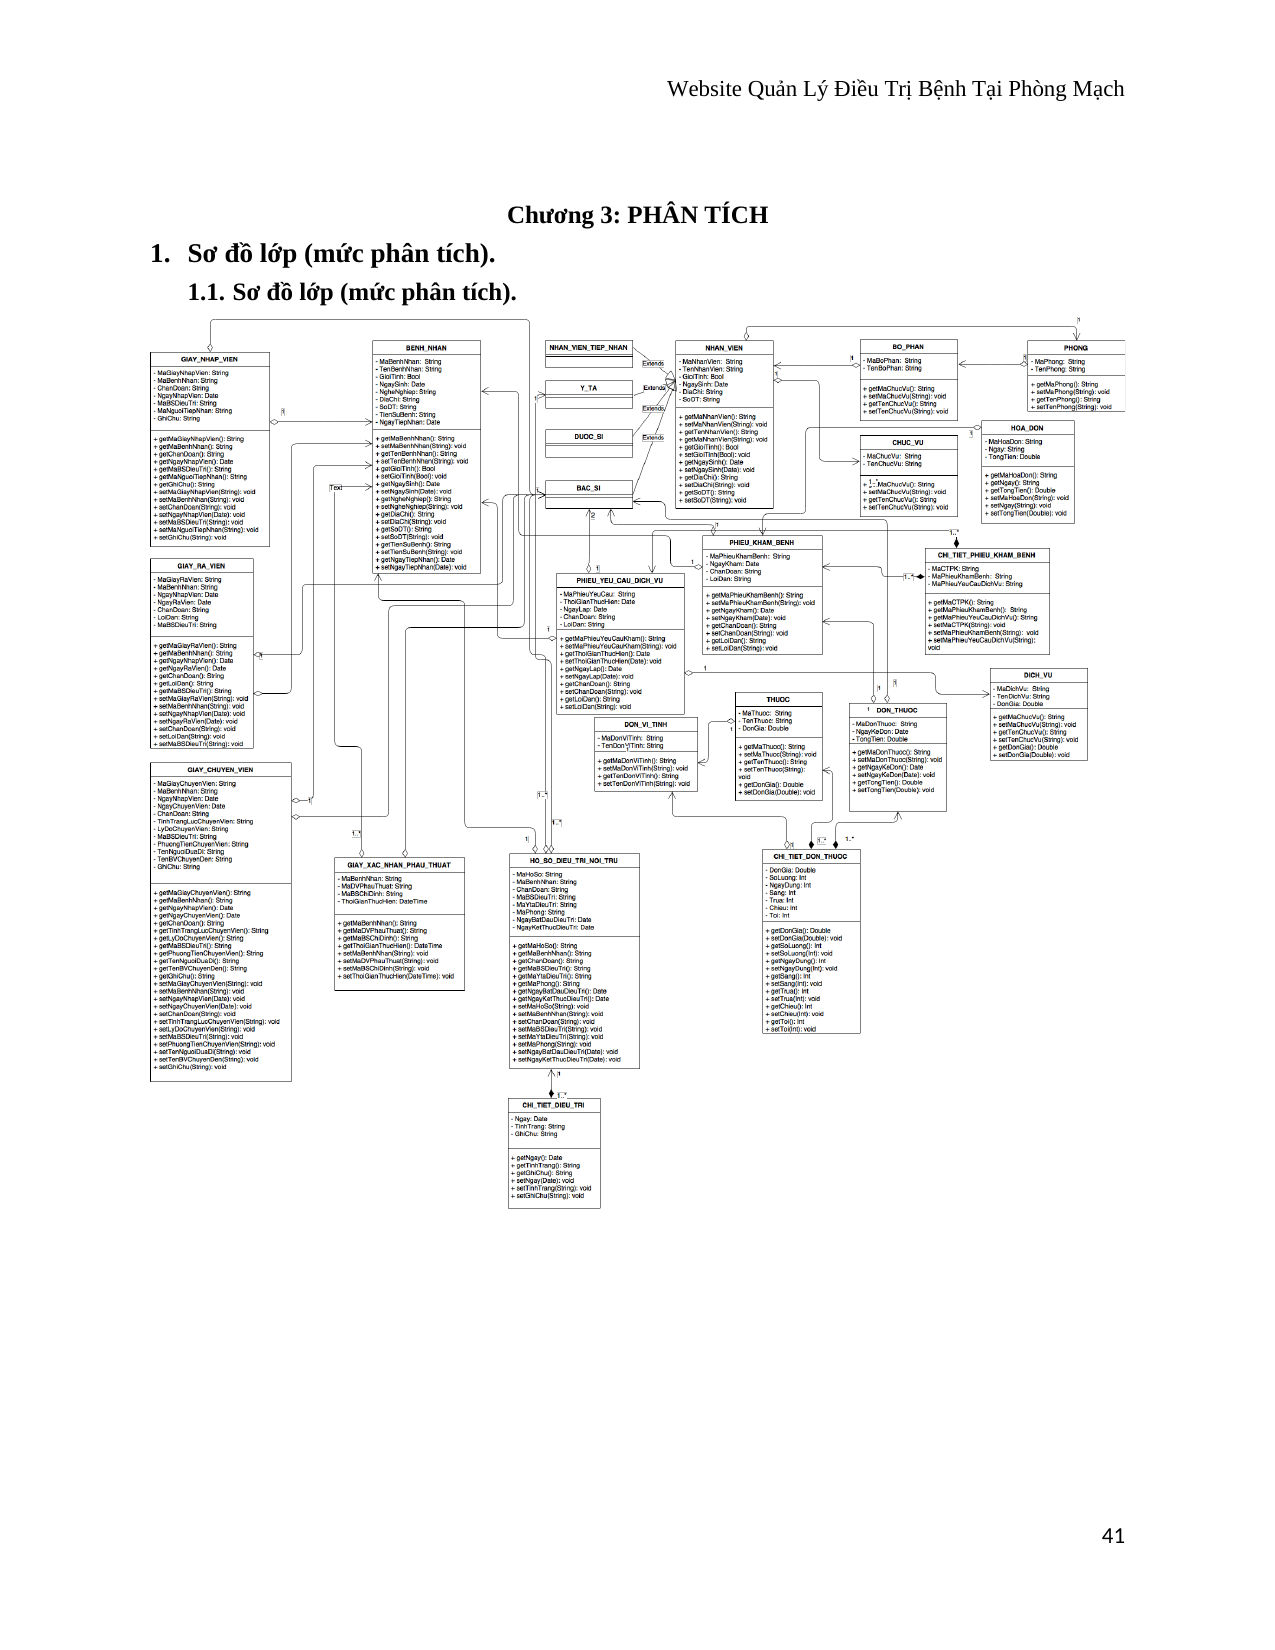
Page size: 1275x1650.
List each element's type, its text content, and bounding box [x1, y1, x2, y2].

subtitle Chương 3: PHÂN TÍCH [150, 200, 1125, 229]
subtitle Sơ đồ lớp (mức phân tích). [150, 237, 1125, 268]
subtitle Sơ đồ lớp (mức phân tích). [187, 277, 1125, 306]
picture [150, 310, 1125, 1209]
